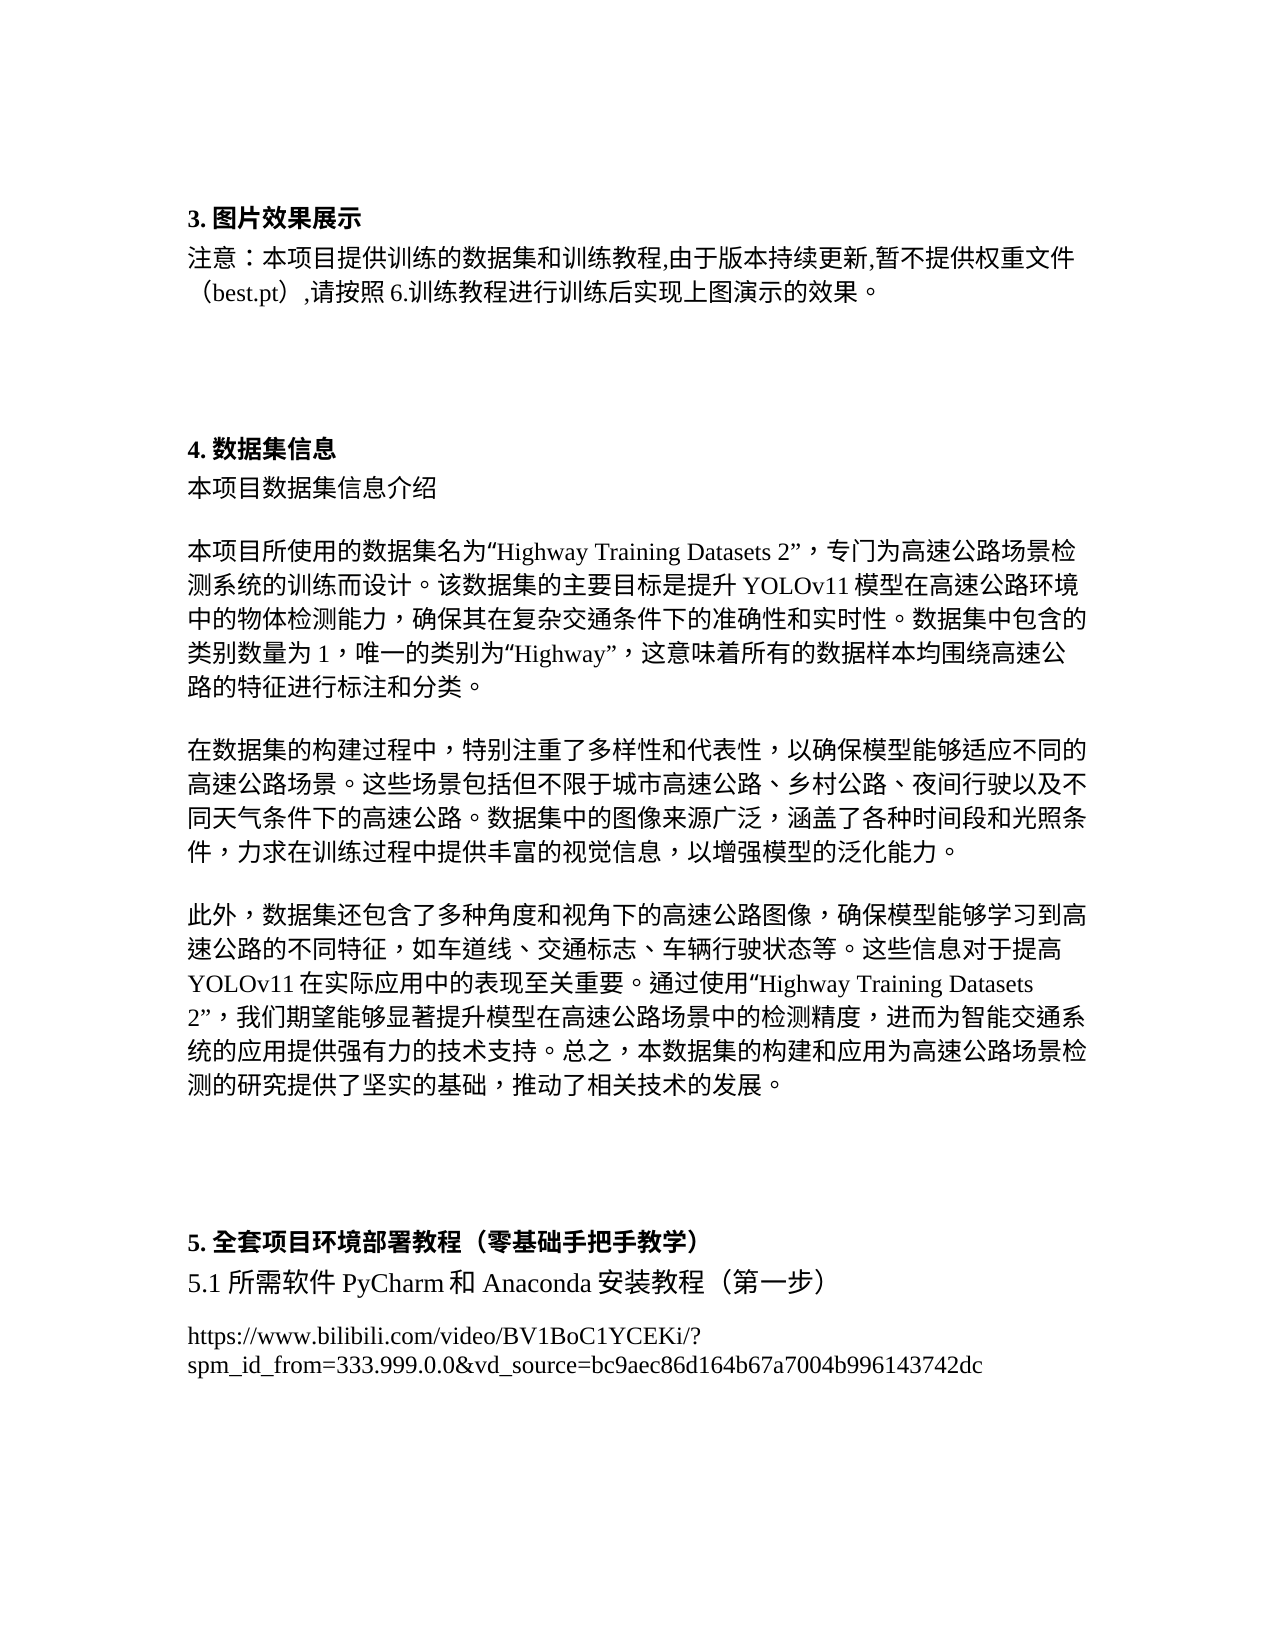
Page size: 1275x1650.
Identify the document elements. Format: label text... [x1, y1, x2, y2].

text 注意：本项目提供训练的数据集和训练教程,由于版本持续更新,暂不提供权重文件（best.pt）,请按照6.训练教程进行训练后实现上图演示的效果。 [187, 240, 1087, 308]
text https://www.bilibili.com/video/BV1BoC1YCEKi/?spm_id_from=333.999.0.0&vd_source=bc9aec86d164b67a7004b996143742dc [187, 1321, 1087, 1379]
text 5.1 所需软件PyCharm和Anaconda安装教程（第一步） [187, 1264, 1087, 1301]
text 本项目数据集信息介绍 本项目所使用的数据集名为“Highway Training Datasets 2”，专门为高速公路场景检测系统的训练而设计。该数据集的主要目标是提升YOLOv11模型在高速公路环境中的物体检测能力，确保其在复杂交通条件下的准确性和实时性。数据集中包含的类别数量为1，唯一的类别为“Highway”，这意味着所有的数据样本均围绕高速公路的特征进行标注和分类。 在数据集的构建过程中，特别注重了多样性和代表性，以确保模型能够适应不同的高速公路场景。这些场景包括但不限于城市高速公路、乡村公路、夜间行驶以及不同天气条件下的高速公路。数据集中的图像来源广泛，涵盖了各种时间段和光照条件，力求在训练过程中提供丰富的视觉信息，以增强模型的泛化能力。 此外，数据集还包含了多种角度和视角下的高速公路图像，确保模型能够学习到高速公路的不同特征，如车道线、交通标志、车辆行驶状态等。这些信息对于提高YOLOv11在实际应用中的表现至关重要。通过使用“Highway Training Datasets 2”，我们期望能够显著提升模型在高速公路场景中的检测精度，进而为智能交通系统的应用提供强有力的技术支持。总之，本数据集的构建和应用为高速公路场景检测的研究提供了坚实的基础，推动了相关技术的发展。 [187, 470, 1087, 1102]
subtitle 4. 数据集信息 [187, 431, 1087, 465]
subtitle 5. 全套项目环境部署教程（零基础手把手教学） [187, 1224, 1087, 1259]
subtitle 3. 图片效果展示 [187, 201, 1087, 235]
